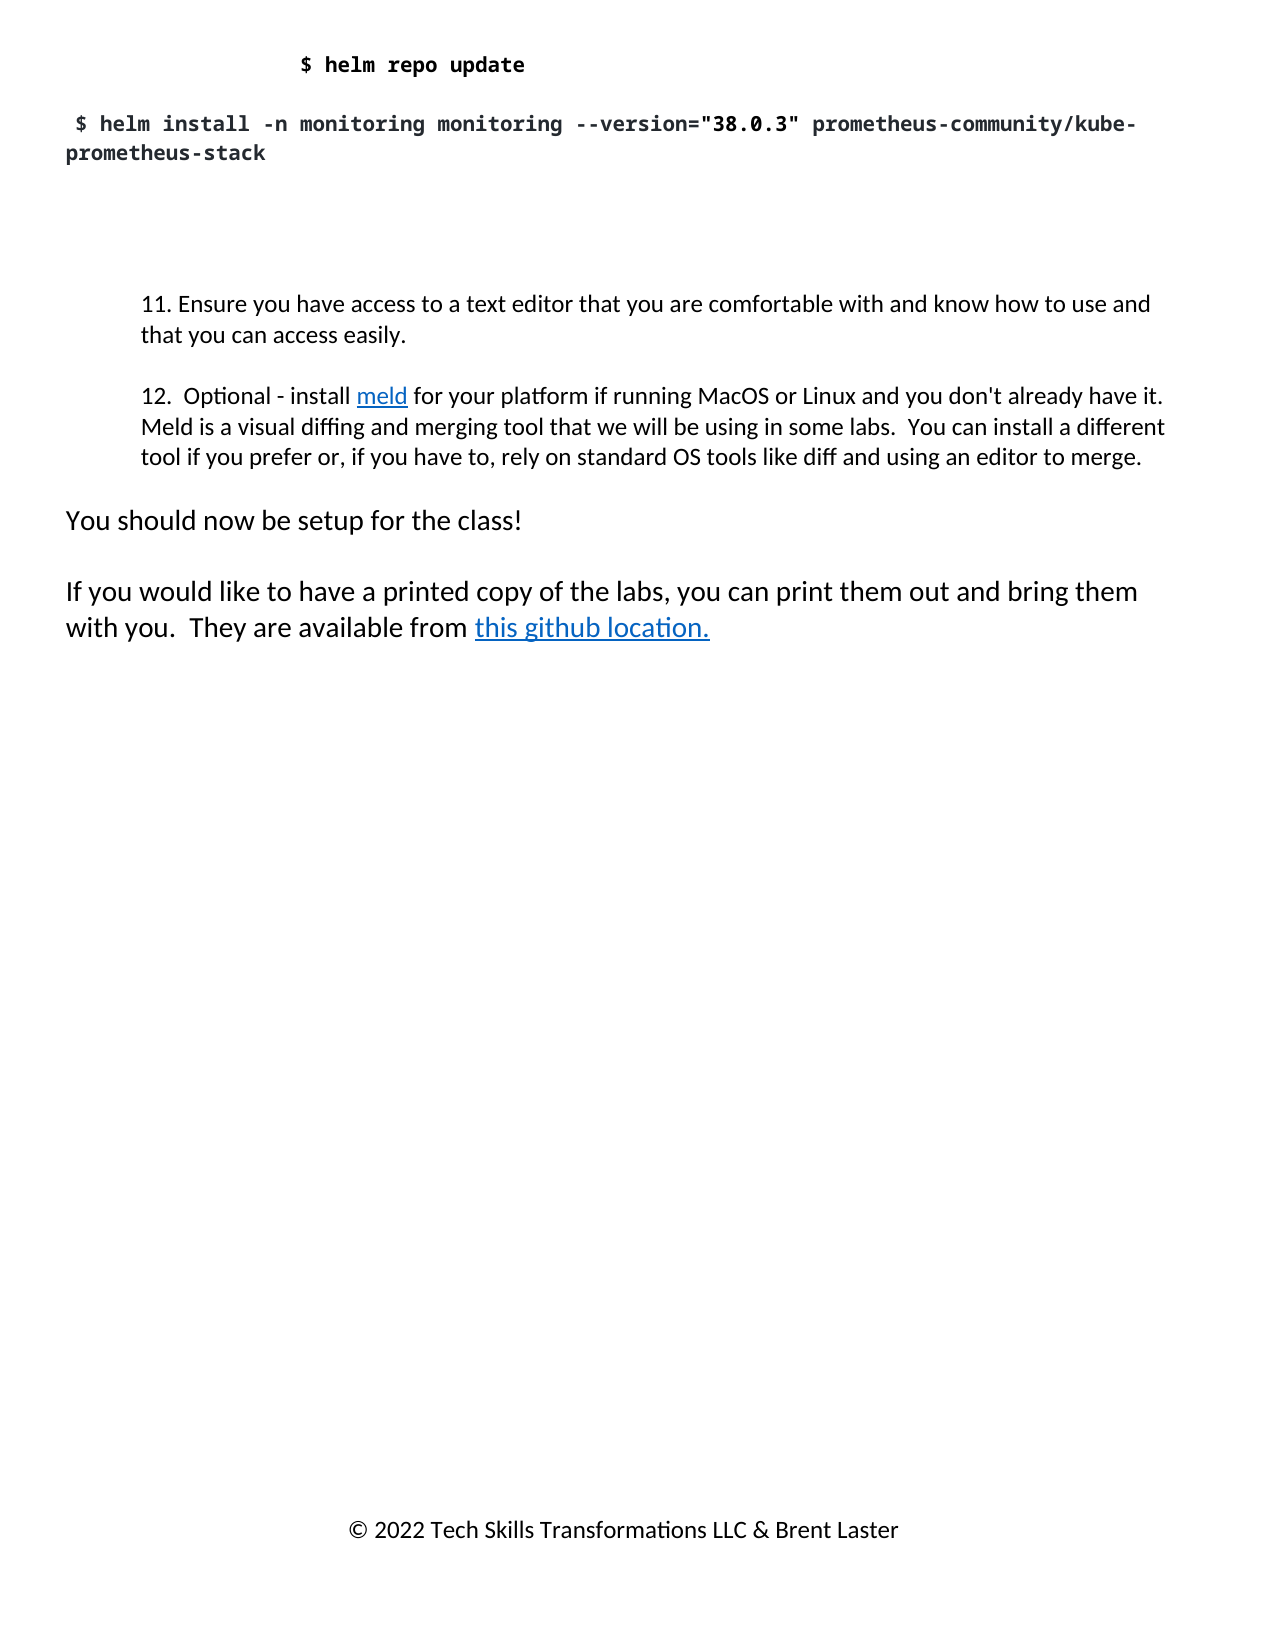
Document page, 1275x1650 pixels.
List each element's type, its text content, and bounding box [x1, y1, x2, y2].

text $ helm install -n monitoring monitoring --version="38.0.3" prometheus-community/kube-prometheus-stack [66, 109, 1181, 166]
list $ helm repo update [178, 51, 1181, 79]
text 11. Ensure you have access to a text editor that you are comfortable with and know how to use and that you can access easily. [141, 288, 1181, 349]
text You should now be setup for the class! [66, 502, 1181, 538]
text If you would like to have a printed copy of the labs, you can print them out and bring them with you. They are available from this github location. [66, 573, 1181, 645]
text 12. Optional - install meld for your platform if running MacOS or Linux and you don't already have it. Meld is a visual diffing and merging tool that we will be using in some labs. You can install a different tool if you prefer or, if you have to, rely on standard OS tools like diff and using an editor to merge. [141, 380, 1181, 472]
